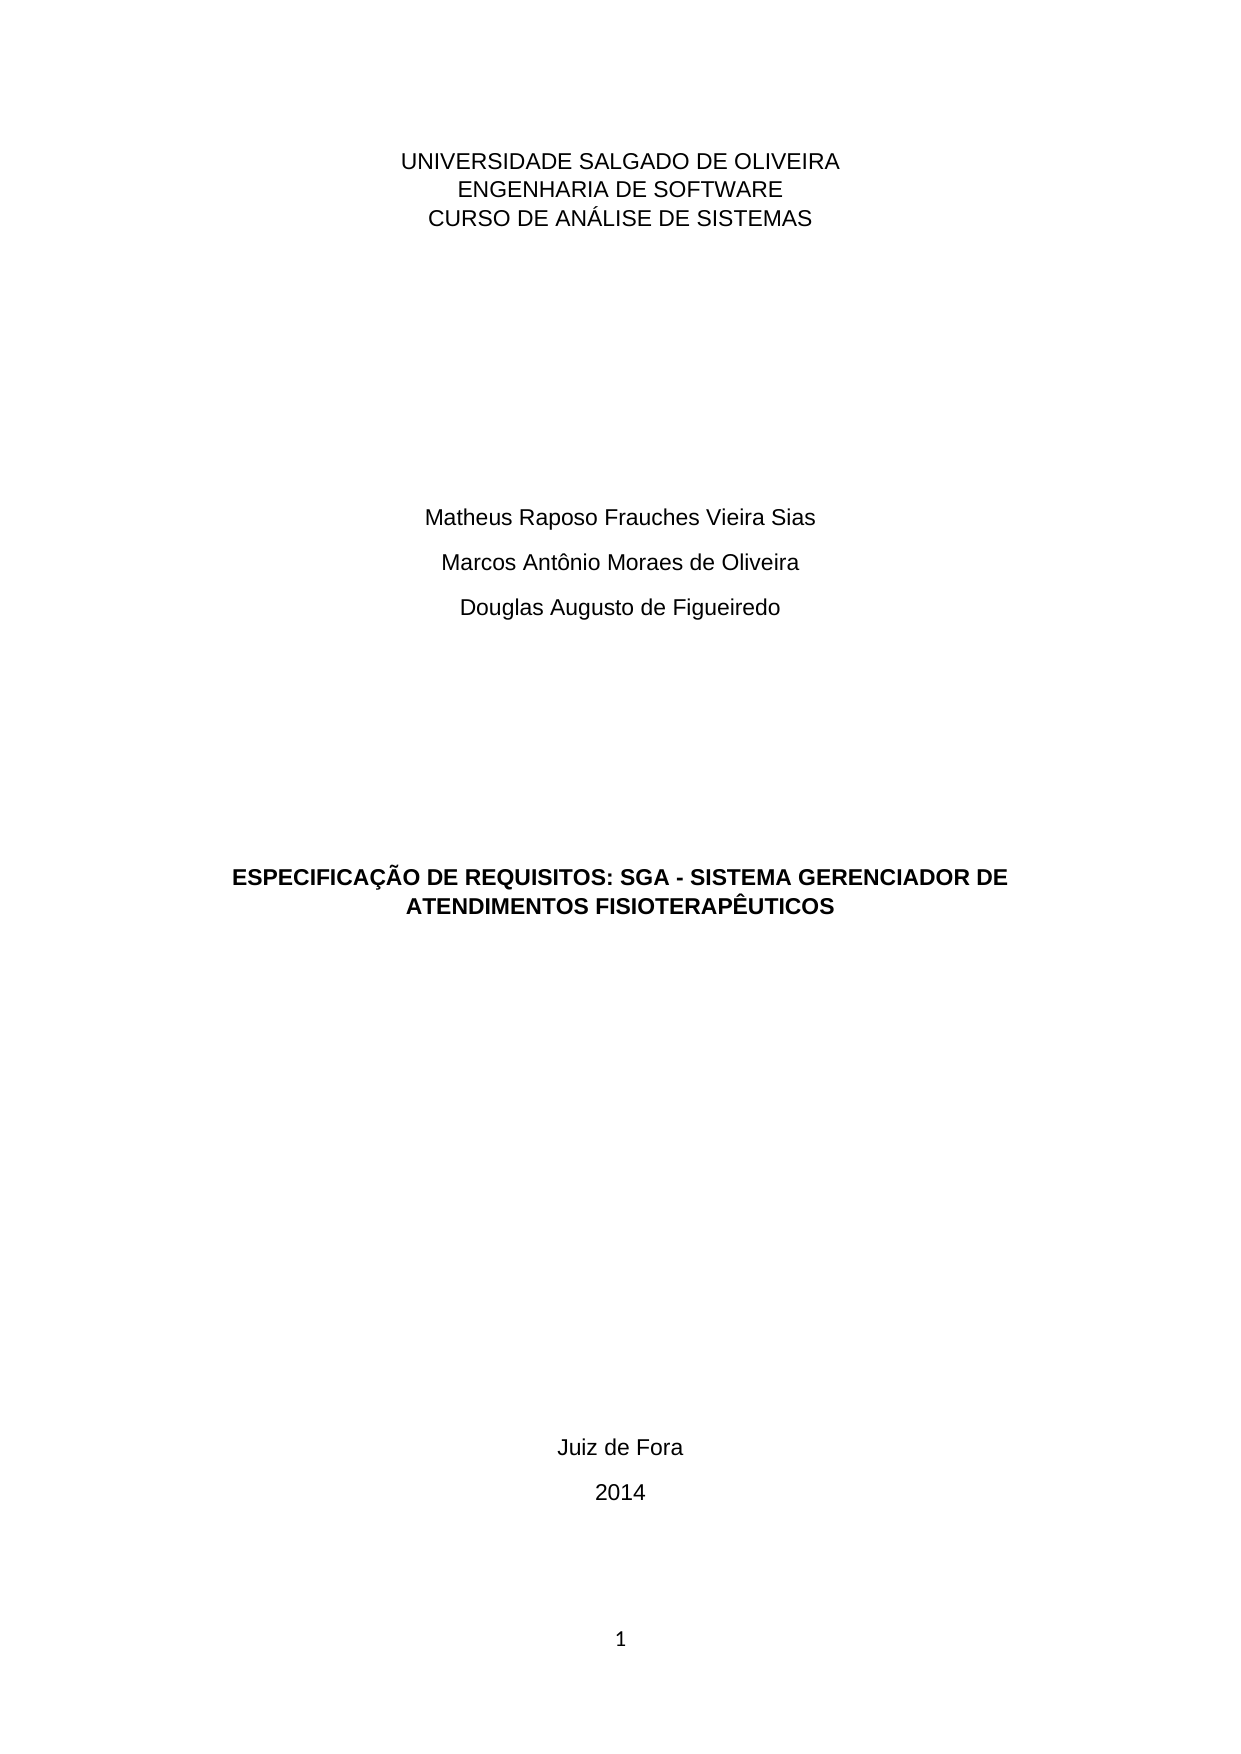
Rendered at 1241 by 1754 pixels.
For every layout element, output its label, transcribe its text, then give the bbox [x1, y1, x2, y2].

text Juiz de Fora [177, 1434, 1063, 1460]
text CURSO DE ANÁLISE DE SISTEMAS [177, 204, 1063, 231]
text 2014 [177, 1479, 1063, 1506]
text ENGENHARIA DE SOFTWARE [177, 176, 1063, 202]
text Marcos Antônio Moraes de Oliveira [177, 549, 1063, 575]
text Douglas Augusto de Figueiredo [177, 594, 1063, 620]
text Matheus Raposo Frauches Vieira Sias [177, 503, 1063, 530]
text UNIVERSIDADE SALGADO DE OLIVEIRA [177, 148, 1063, 174]
text ESPECIFICAÇÃO DE REQUISITOS: SGA - SISTEMA GERENCIADOR DE ATENDIMENTOS FISIOTERAPÊUTICOS [177, 864, 1063, 919]
